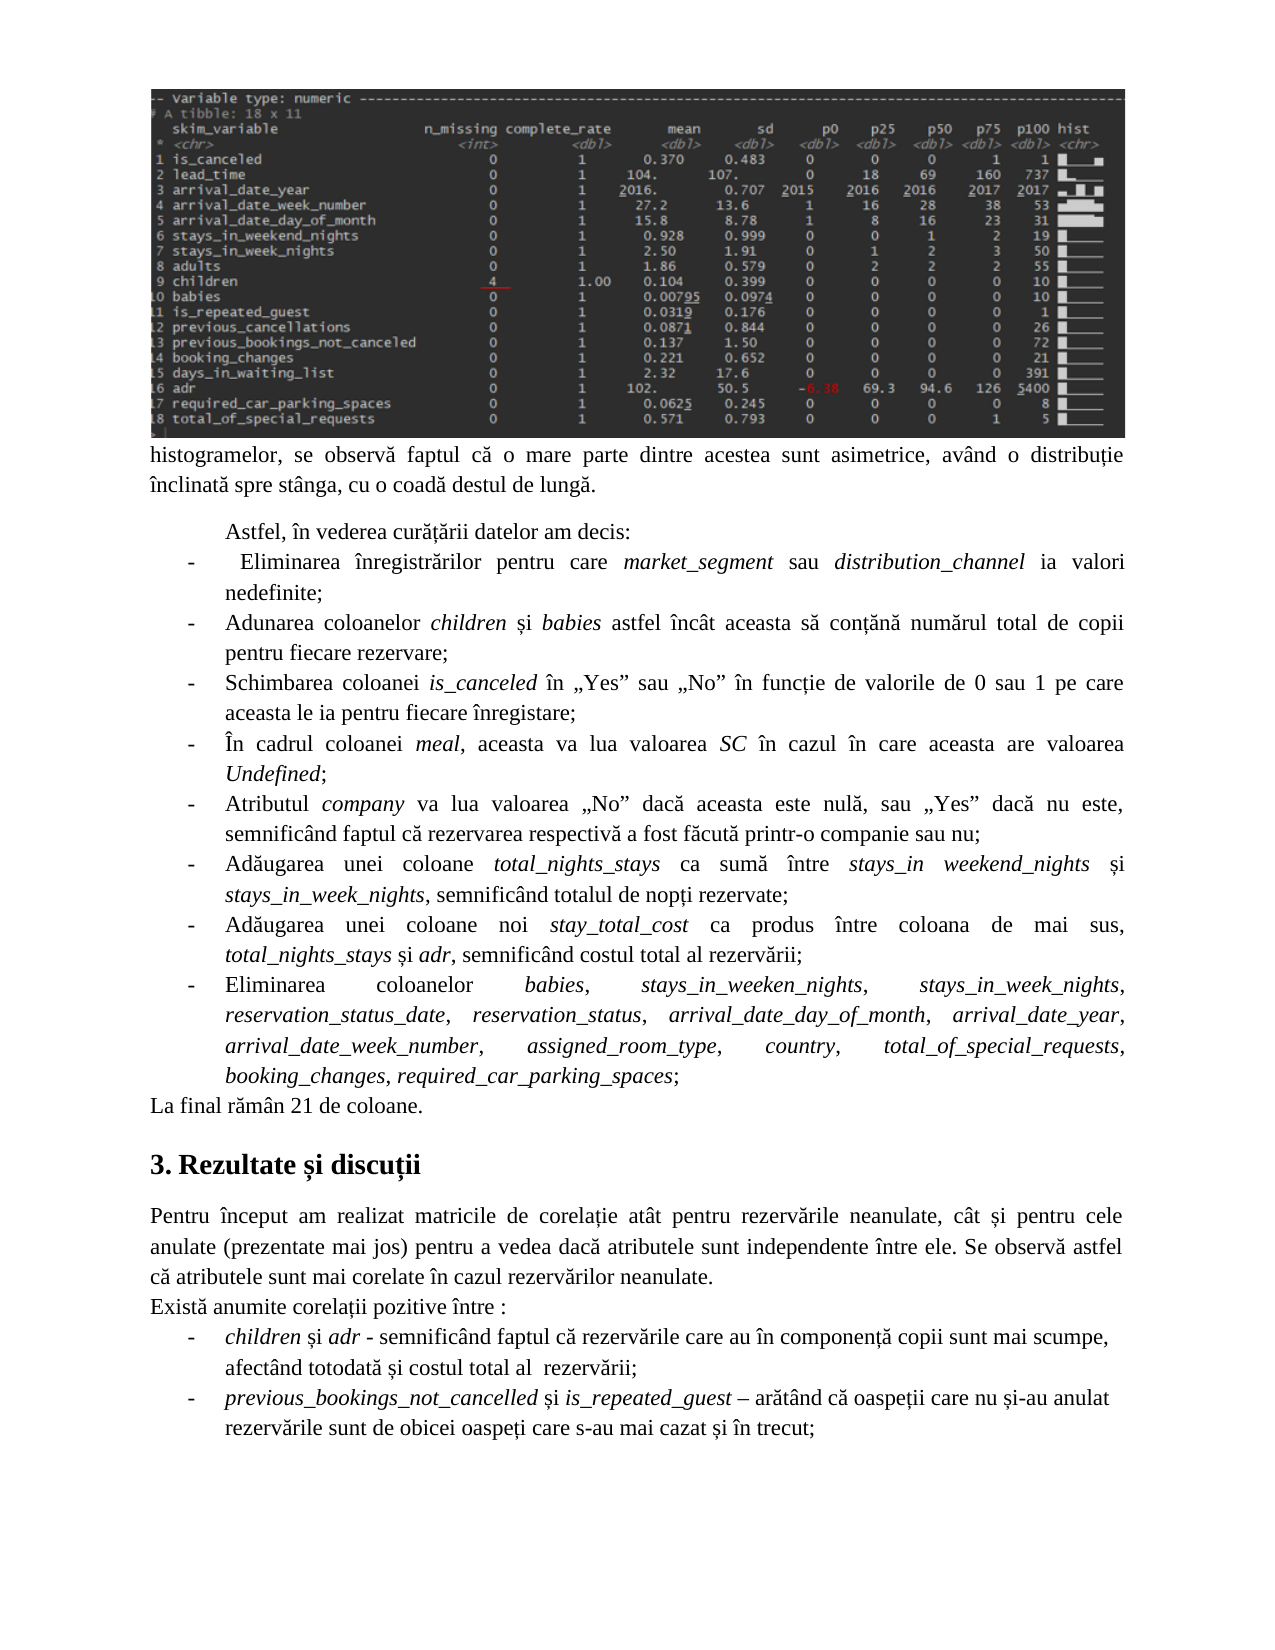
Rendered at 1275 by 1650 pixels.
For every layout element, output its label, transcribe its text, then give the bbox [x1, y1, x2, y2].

text Există anumite corelații pozitive între : [150, 1293, 1125, 1319]
list Adunarea coloanelor children și babies astfel încât aceasta să conțănă numărul total de copii pentru fiecare rezervare; [187, 609, 1125, 665]
picture [150, 89, 1125, 438]
list Adăugarea unei coloane total_nights_stays ca sumă între stays_in weekend_nights și stays_in_week_nights, semnificând totalul de nopți rezervate; [187, 851, 1125, 907]
list Eliminarea coloanelor babies, stays_in_weeken_nights, stays_in_week_nights, reservation_status_date, reservation_status, arrival_date_day_of_month, arrival_date_year, arrival_date_week_number, assigned_room_type, country, total_of_special_requests, booking_changes, required_car_parking_spaces; [187, 971, 1125, 1088]
text La final rămân 21 de coloane. [150, 1092, 1125, 1118]
list Rezultate și discuții [150, 1147, 1125, 1181]
list previous_bookings_not_cancelled și is_repeated_guest – arătând că oaspeții care nu și-au anulat rezervările sunt de obicei oaspeți care s-au mai cazat și în trecut; [187, 1384, 1125, 1440]
text Pentru început am realizat matricile de corelație atât pentru rezervările neanulate, cât și pentru cele anulate (prezentate mai jos) pentru a vedea dacă atributele sunt independente între ele. Se observă astfel că atributele sunt mai corelate în cazul rezervărilor neanulate. [150, 1203, 1125, 1289]
list Eliminarea înregistrărilor pentru care market_segment sau distribution_channel ia valori nedefinite; [187, 548, 1125, 605]
list În cadrul coloanei meal, aceasta va lua valoarea SC în cazul în care aceasta are valoarea Undefined; [187, 730, 1125, 786]
list Atributul company va lua valoarea „No” dacă aceasta este nulă, sau „Yes” dacă nu este, semnificând faptul că rezervarea respectivă a fost făcută printr-o companie sau nu; [187, 790, 1125, 847]
text Astfel, în vederea curățării datelor am decis: [150, 518, 1125, 544]
list Adăugarea unei coloane noi stay_total_cost ca produs între coloana de mai sus, total_nights_stays și adr, semnificând costul total al rezervării; [187, 911, 1125, 967]
list Schimbarea coloanei is_canceled în „Yes” sau „No” în funcție de valorile de 0 sau 1 pe care aceasta le ia pentru fiecare înregistare; [187, 669, 1125, 726]
list children și adr - semnificând faptul că rezervările care au în componență copii sunt mai scumpe, afectând totodată și costul total al rezervării; [187, 1323, 1125, 1380]
